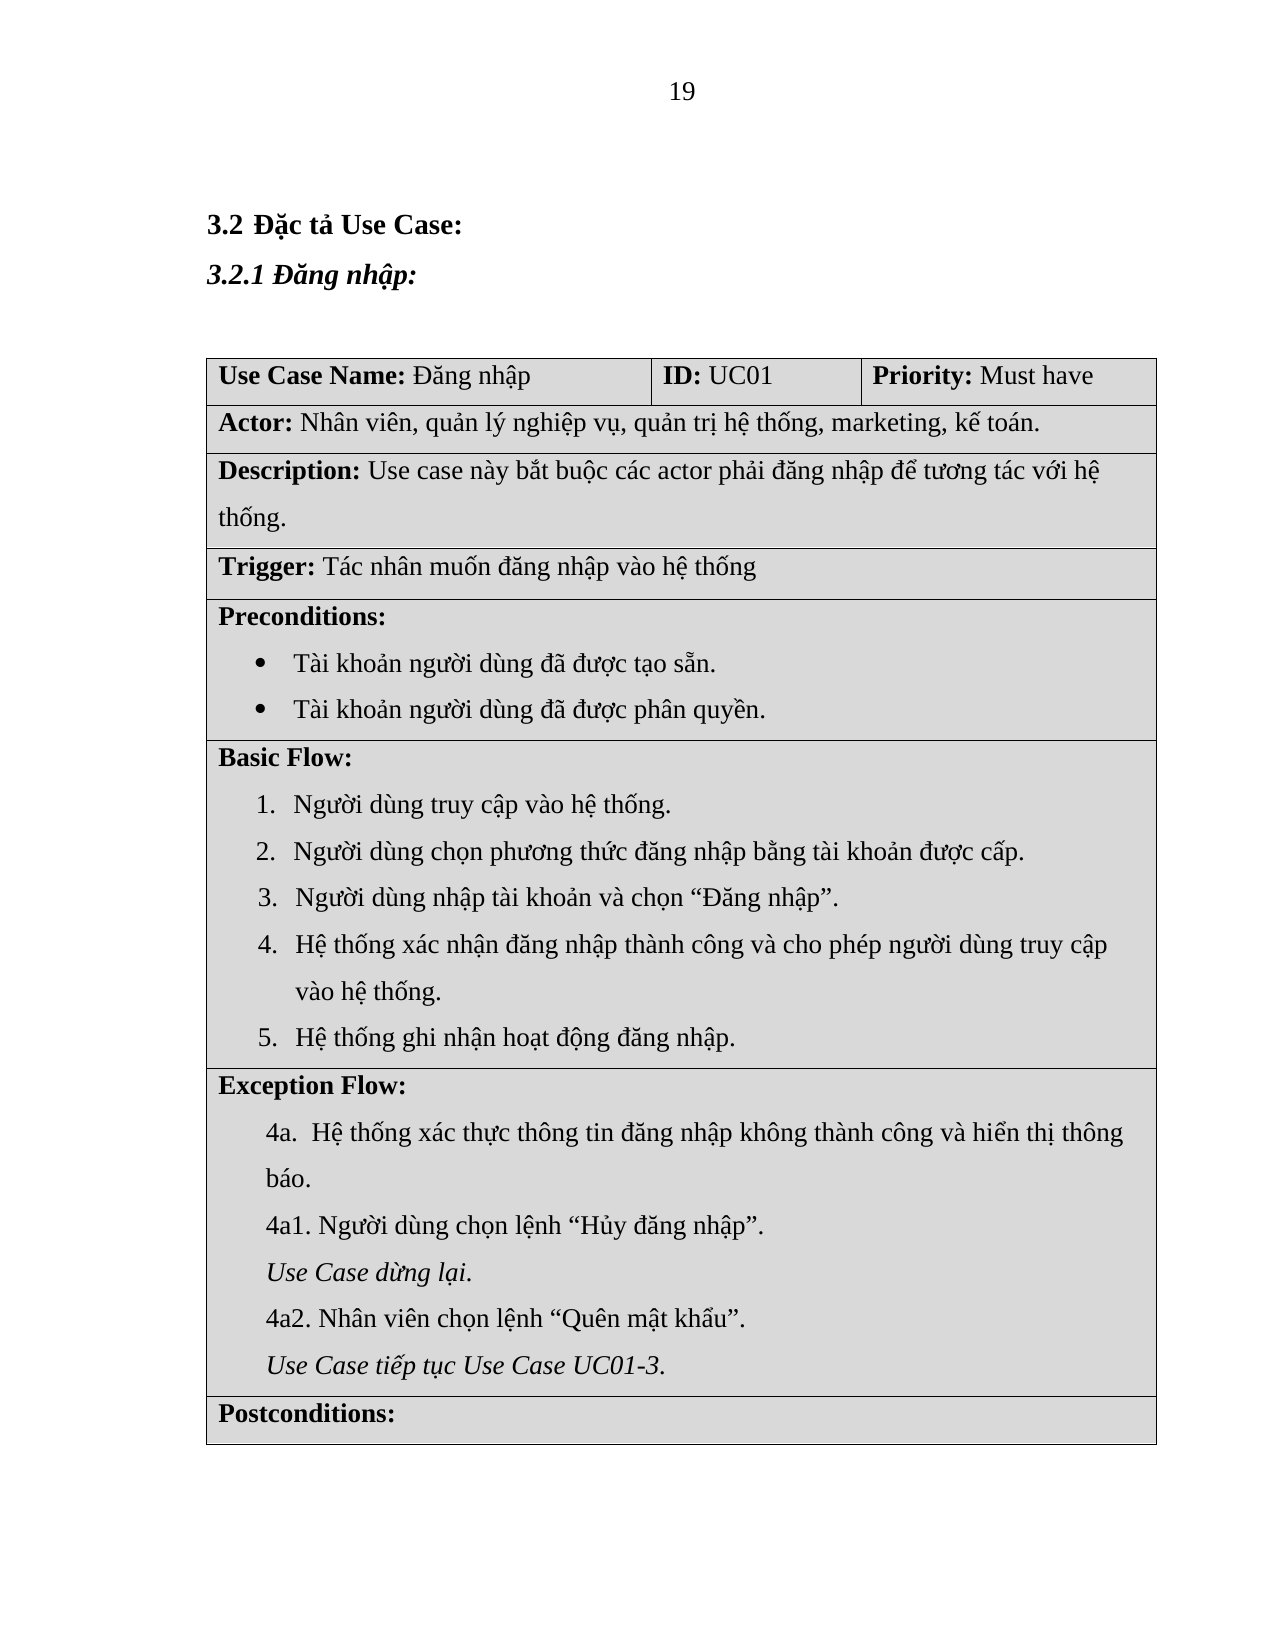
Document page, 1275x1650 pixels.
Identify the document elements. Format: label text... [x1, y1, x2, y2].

table_cell Basic Flow: Người dùng truy cập vào hệ thống. Người dùng chọn phương thức đăng nhập bằng tài khoản được cấp. Người dùng nhập tài khoản và chọn “Đăng nhập”. Hệ thống xác nhận đăng nhập thành công và cho phép người dùng truy cập vào hệ thống. Hệ thống ghi nhận hoạt động đăng nhập. [207, 741, 1156, 1068]
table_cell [207, 1397, 1156, 1443]
table_cell Preconditions: Tài khoản người dùng đã được tạo sẵn. Tài khoản người dùng đã được phân quyền. [207, 600, 1156, 740]
table_cell Description: Use case này bắt buộc các actor phải đăng nhập để tương tác với hệ thống. [207, 454, 1156, 547]
table_header ID: UC01 [652, 359, 861, 405]
table_cell Trigger: Tác nhân muốn đăng nhập vào hệ thống [207, 549, 1156, 599]
table_cell Actor: Nhân viên, quản lý nghiệp vụ, quản trị hệ thống, marketing, kế toán. [207, 406, 1156, 453]
text 3.2.1 Đăng nhập: [207, 257, 1157, 291]
table_header Use Case Name: Đăng nhập [207, 359, 651, 405]
list Đặc tả Use Case: [207, 207, 1157, 240]
table_header Priority: Must have [862, 359, 1156, 405]
table_cell Exception Flow: 4a. Hệ thống xác thực thông tin đăng nhập không thành công và hiển thị thông báo. 4a1. Người dùng chọn lệnh “Hủy đăng nhập”. Use Case dừng lại. 4a2. Nhân viên chọn lệnh “Quên mật khẩu”. Use Case tiếp tục Use Case UC01-3. [207, 1069, 1156, 1396]
